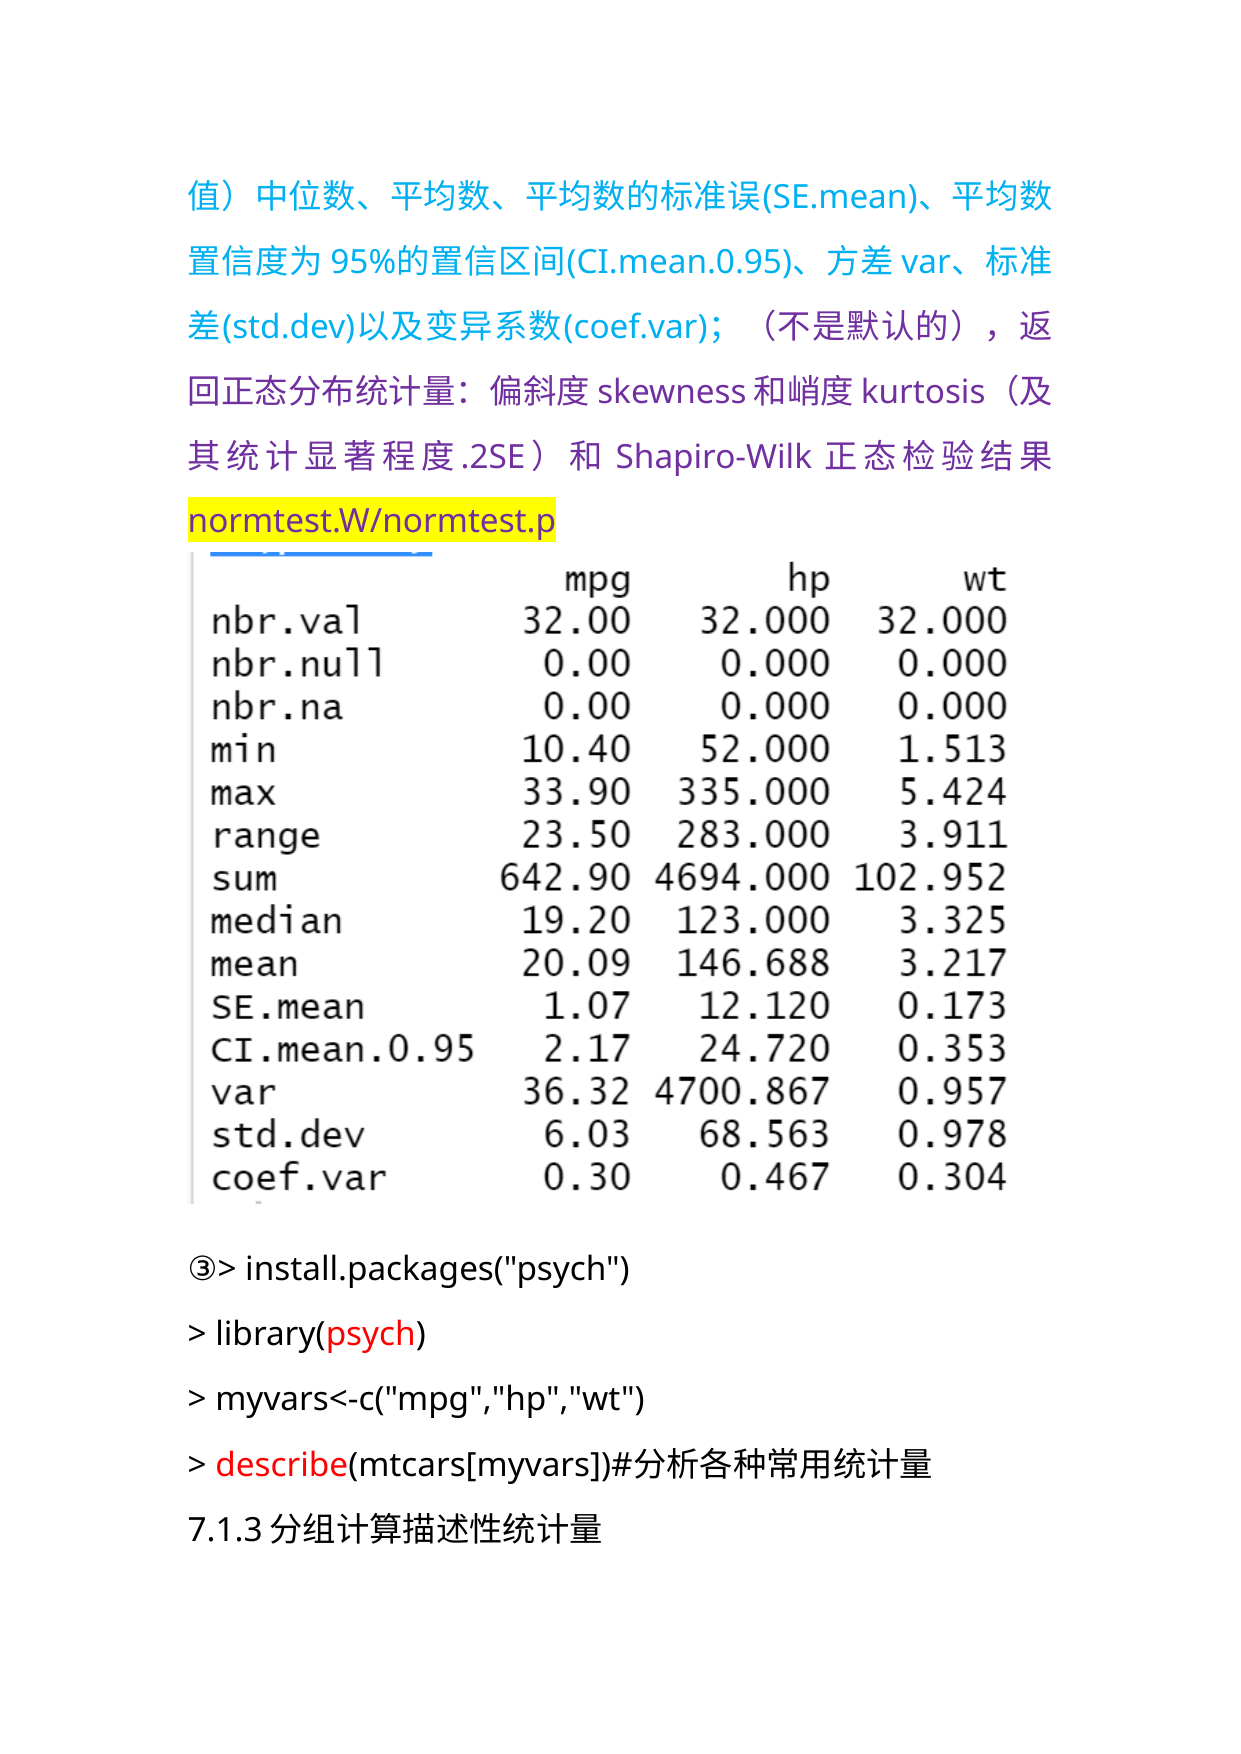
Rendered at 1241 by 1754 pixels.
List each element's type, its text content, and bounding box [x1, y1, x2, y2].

picture [187, 552, 1053, 1204]
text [187, 162, 1053, 552]
text > describe(mtcars[myvars])#分析各种常用统计量 [187, 1429, 1053, 1494]
text 7.1.3分组计算描述性统计量 [187, 1494, 1053, 1559]
text > library(psych) [187, 1299, 1053, 1364]
text ③> install.packages("psych") [187, 1234, 1053, 1299]
text > myvars<-c("mpg","hp","wt") [187, 1364, 1053, 1429]
